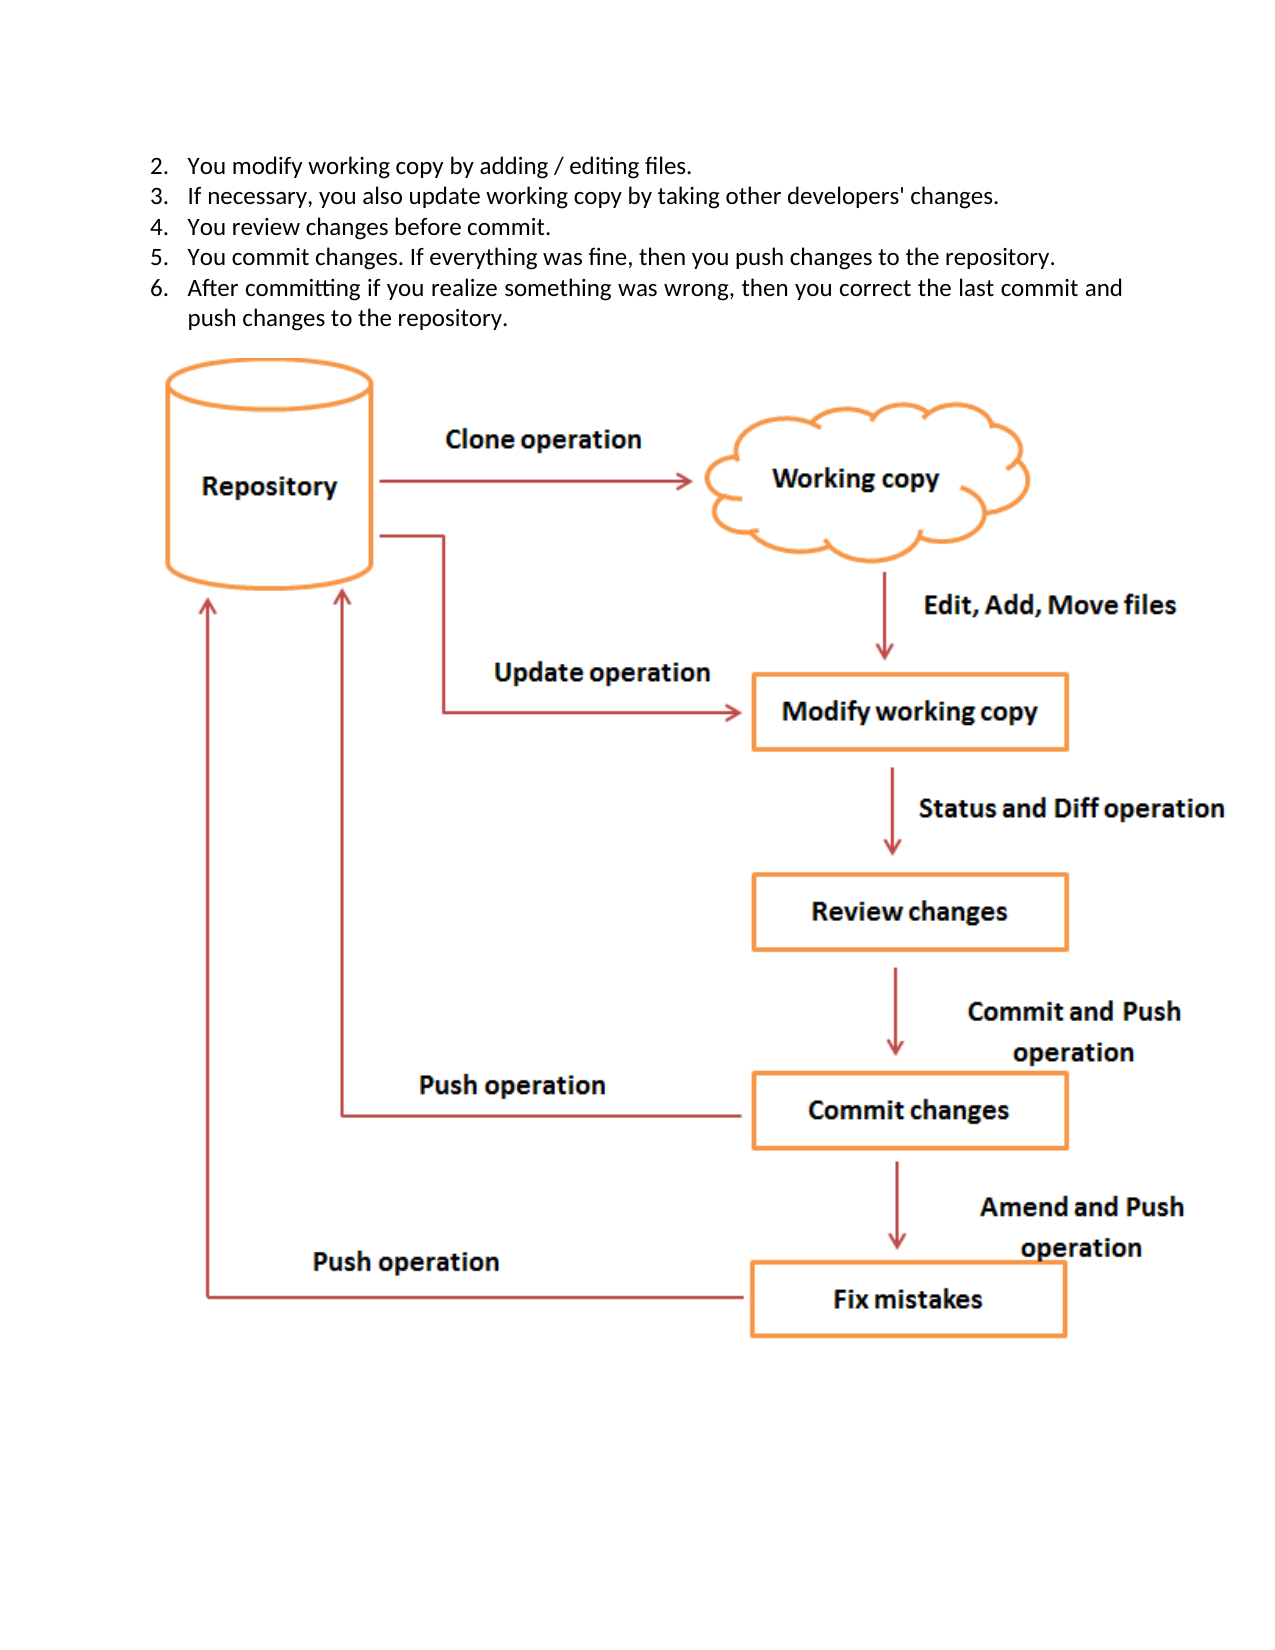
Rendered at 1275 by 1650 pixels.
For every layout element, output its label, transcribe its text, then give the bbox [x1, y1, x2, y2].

picture [150, 358, 1246, 1340]
list You commit changes. If everything was fine, then you push changes to the repository. [150, 242, 1125, 272]
list If necessary, you also update working copy by taking other developers' changes. [150, 181, 1125, 211]
list You modify working copy by adding / editing files. [150, 150, 1125, 181]
list After committing if you realize something was wrong, then you correct the last commit and push changes to the repository. [150, 272, 1125, 333]
list You review changes before commit. [150, 211, 1125, 242]
